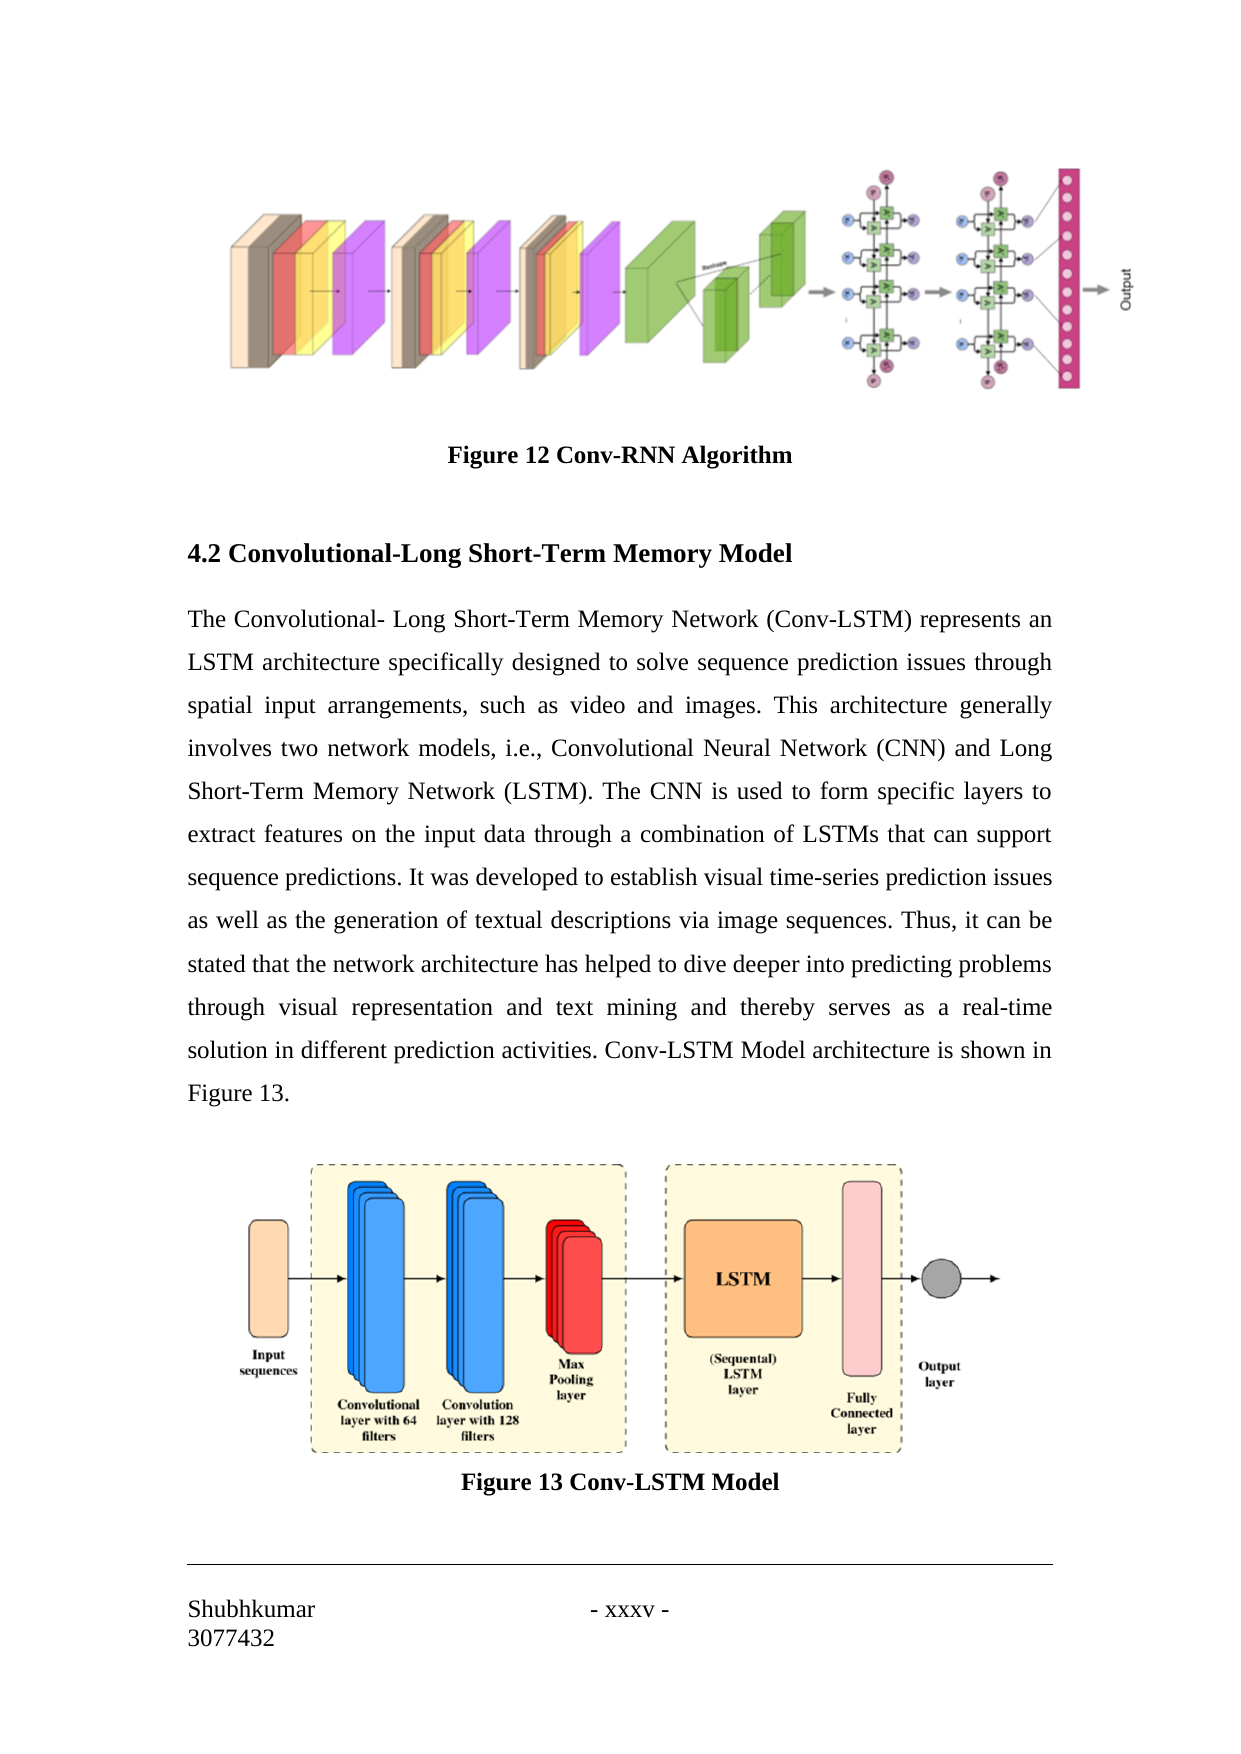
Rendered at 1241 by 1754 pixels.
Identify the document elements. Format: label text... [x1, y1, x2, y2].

text The Convolutional- Long Short-Term Memory Network (Conv-LSTM) represents an LSTM architecture specifically designed to solve sequence prediction issues through spatial input arrangements, such as video and images. This architecture generally involves two network models, i.e., Convolutional Neural Network (CNN) and Long Short-Term Memory Network (LSTM). The CNN is used to form specific layers to extract features on the input data through a combination of LSTMs that can support sequence predictions. It was developed to establish visual time-series prediction issues as well as the generation of textual descriptions via image sequences. Thus, it can be stated that the network architecture has helped to dive deeper into predicting problems through visual representation and text mining and thereby serves as a real-time solution in different prediction activities. Conv-LSTM Model architecture is shown in Figure 13. [187, 604, 1053, 1107]
picture [187, 150, 1163, 402]
text Figure 13 Conv-LSTM Model [187, 1467, 1053, 1496]
picture [239, 1164, 1001, 1453]
text Figure 12 Conv-RNN Algorithm [187, 441, 1053, 469]
subtitle 4.2 Convolutional-Long Short-Term Memory Model [187, 537, 1053, 569]
